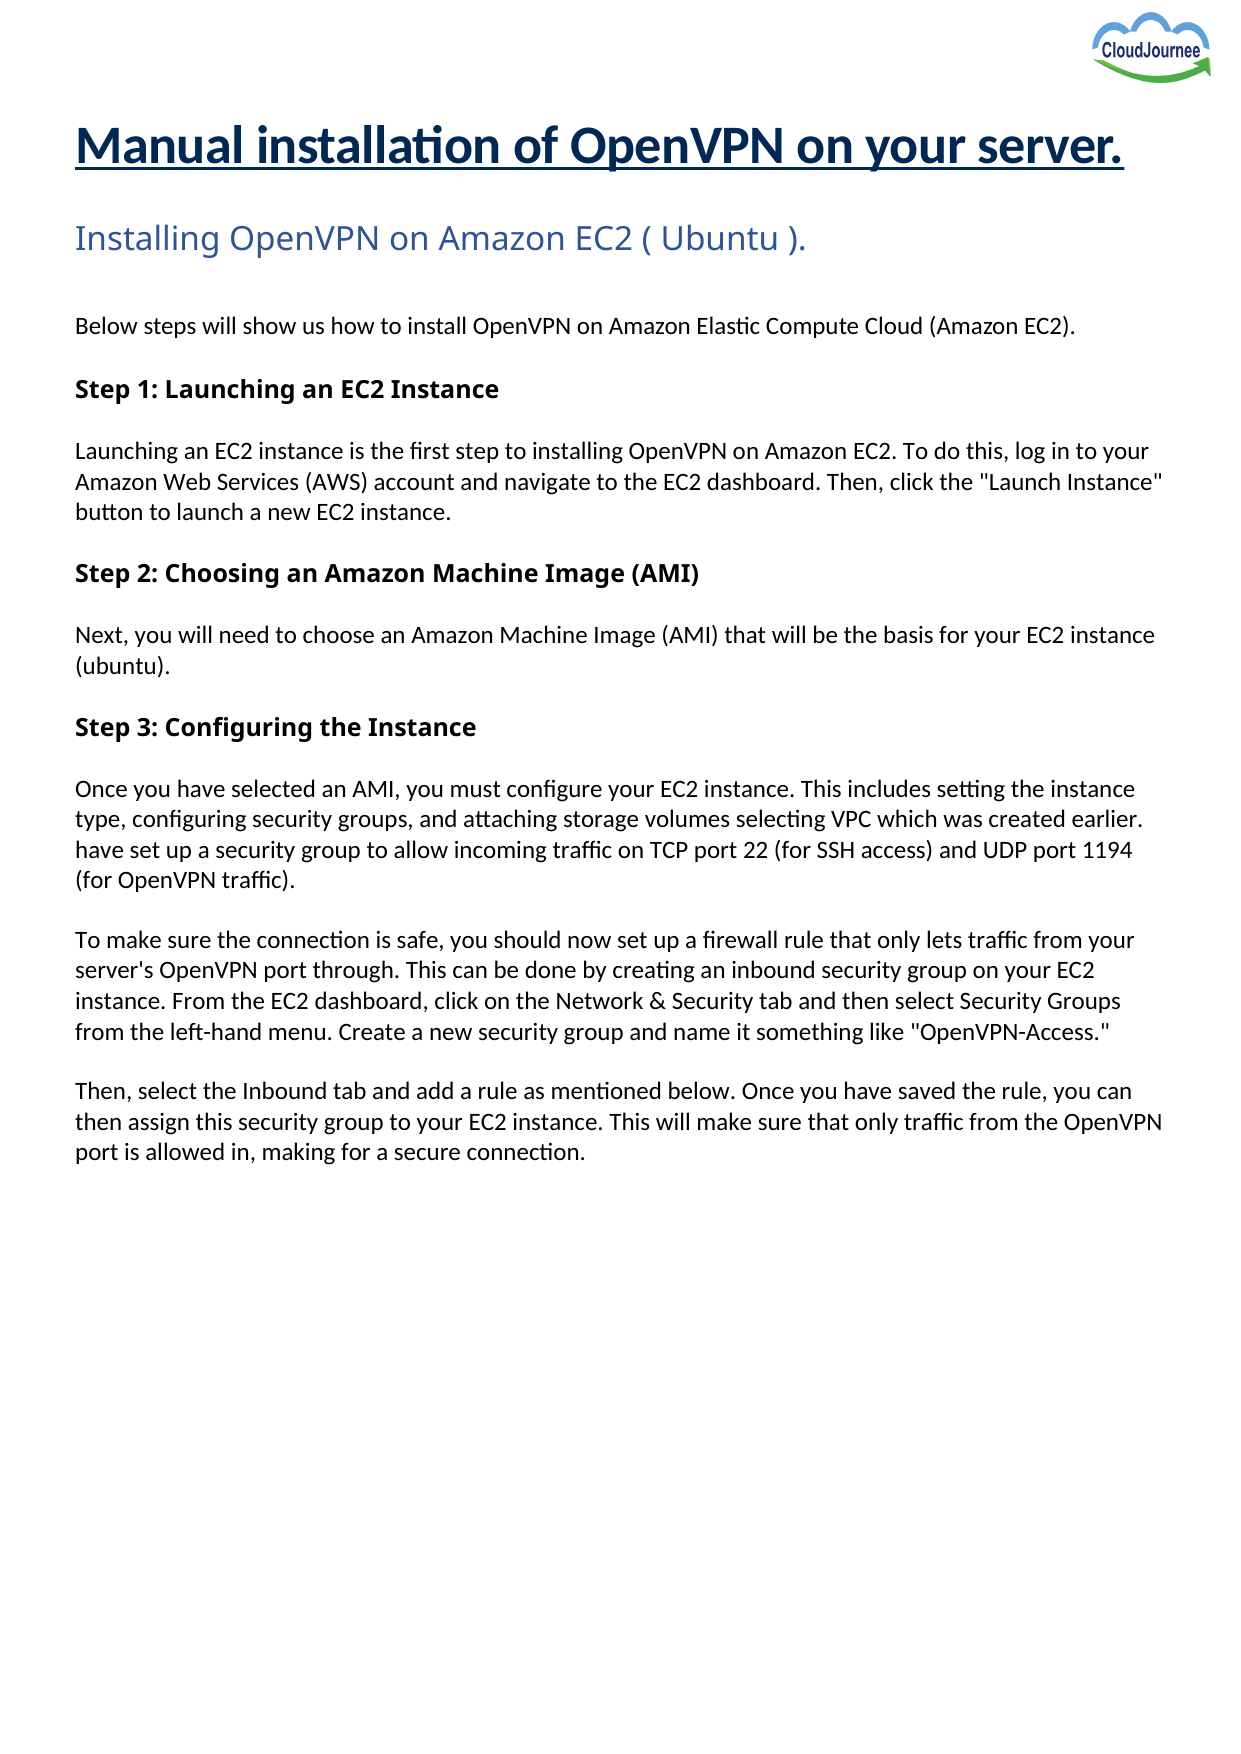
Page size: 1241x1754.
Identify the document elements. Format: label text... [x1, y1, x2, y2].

subtitle Installing OpenVPN on Amazon EC2 ( Ubuntu ). [75, 214, 1165, 260]
text Step 2: Choosing an Amazon Machine Image (AMI) [75, 556, 1165, 590]
text Once you have selected an AMI, you must configure your EC2 instance. This includes setting the instance type, configuring security groups, and attaching storage volumes selecting VPC which was created earlier. have set up a security group to allow incoming traffic on TCP port 22 (for SSH access) and UDP port 1194 (for OpenVPN traffic). [75, 773, 1165, 895]
text Step 3: Configuring the Instance [75, 709, 1165, 744]
text Then, select the Inbound tab and add a rule as mentioned below. Once you have saved the rule, you can then assign this security group to your EC2 instance. This will make sure that only traffic from the OpenVPN port is allowed in, making for a secure connection. [75, 1075, 1165, 1167]
picture [1092, 12, 1211, 83]
subtitle Manual installation of OpenVPN on your server. [75, 102, 1165, 177]
text Below steps will show us how to install OpenVPN on Amazon Elastic Compute Cloud (Amazon EC2). [75, 310, 1165, 341]
text Step 1: Launching an EC2 Instance [75, 372, 1165, 406]
text To make sure the connection is safe, you should now set up a firewall rule that only lets traffic from your server's OpenVPN port through. This can be done by creating an inbound security group on your EC2 instance. From the EC2 dashboard, click on the Network & Security tab and then select Security Groups from the left-hand menu. Create a new security group and name it something like "OpenVPN-Access." [75, 924, 1165, 1046]
text Launching an EC2 instance is the first step to installing OpenVPN on Amazon EC2. To do this, log in to your Amazon Web Services (AWS) account and navigate to the EC2 dashboard. Then, click the "Launch Instance" button to launch a new EC2 instance. [75, 435, 1165, 527]
text Next, you will need to choose an Amazon Machine Image (AMI) that will be the basis for your EC2 instance (ubuntu). [75, 619, 1165, 680]
